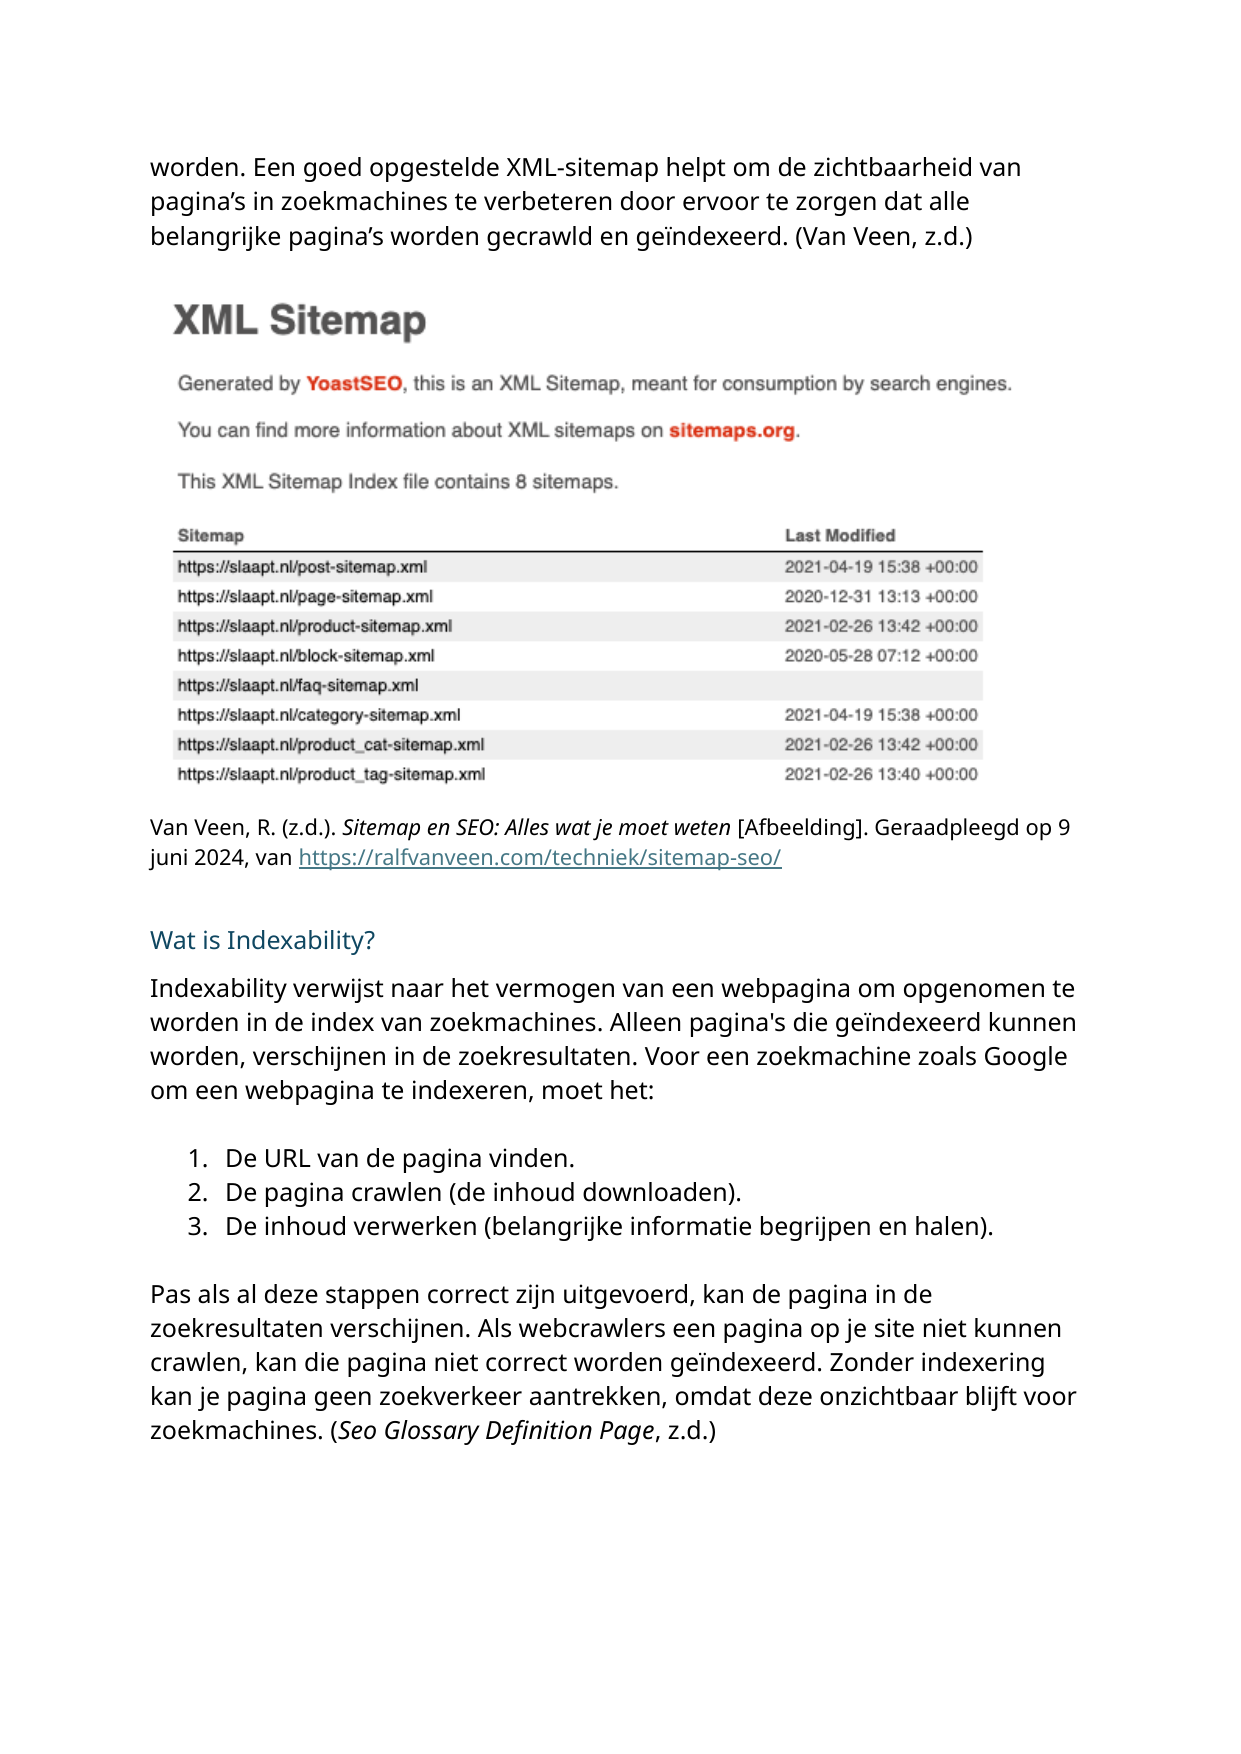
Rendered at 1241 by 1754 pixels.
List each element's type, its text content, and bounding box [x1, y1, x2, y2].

text Van Veen, R. (z.d.). Sitemap en SEO: Alles wat je moet weten [Afbeelding]. Geraadpleegd op 9 juni 2024, van https://ralfvanveen.com/techniek/sitemap-seo/ [150, 813, 1090, 872]
list De inhoud verwerken (belangrijke informatie begrijpen en halen). [187, 1209, 1090, 1243]
text Pas als al deze stappen correct zijn uitgevoerd, kan de pagina in de zoekresultaten verschijnen. Als webcrawlers een pagina op je site niet kunnen crawlen, kan die pagina niet correct worden geïndexeerd. Zonder indexering kan je pagina geen zoekverkeer aantrekken, omdat deze onzichtbaar blijft voor zoekmachines. (Seo Glossary Definition Page, z.d.) [150, 1277, 1090, 1447]
list De URL van de pagina vinden. [187, 1141, 1090, 1174]
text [150, 150, 1090, 252]
list De pagina crawlen (de inhoud downloaden). [187, 1174, 1090, 1209]
text Indexability verwijst naar het vermogen van een webpagina om opgenomen te worden in de index van zoekmachines. Alleen pagina's die geïndexeerd kunnen worden, verschijnen in de zoekresultaten. Voor een zoekmachine zoals Google om een webpagina te indexeren, moet het: [150, 970, 1090, 1106]
picture [150, 286, 1100, 813]
subtitle Wat is Indexability? [150, 923, 1090, 957]
